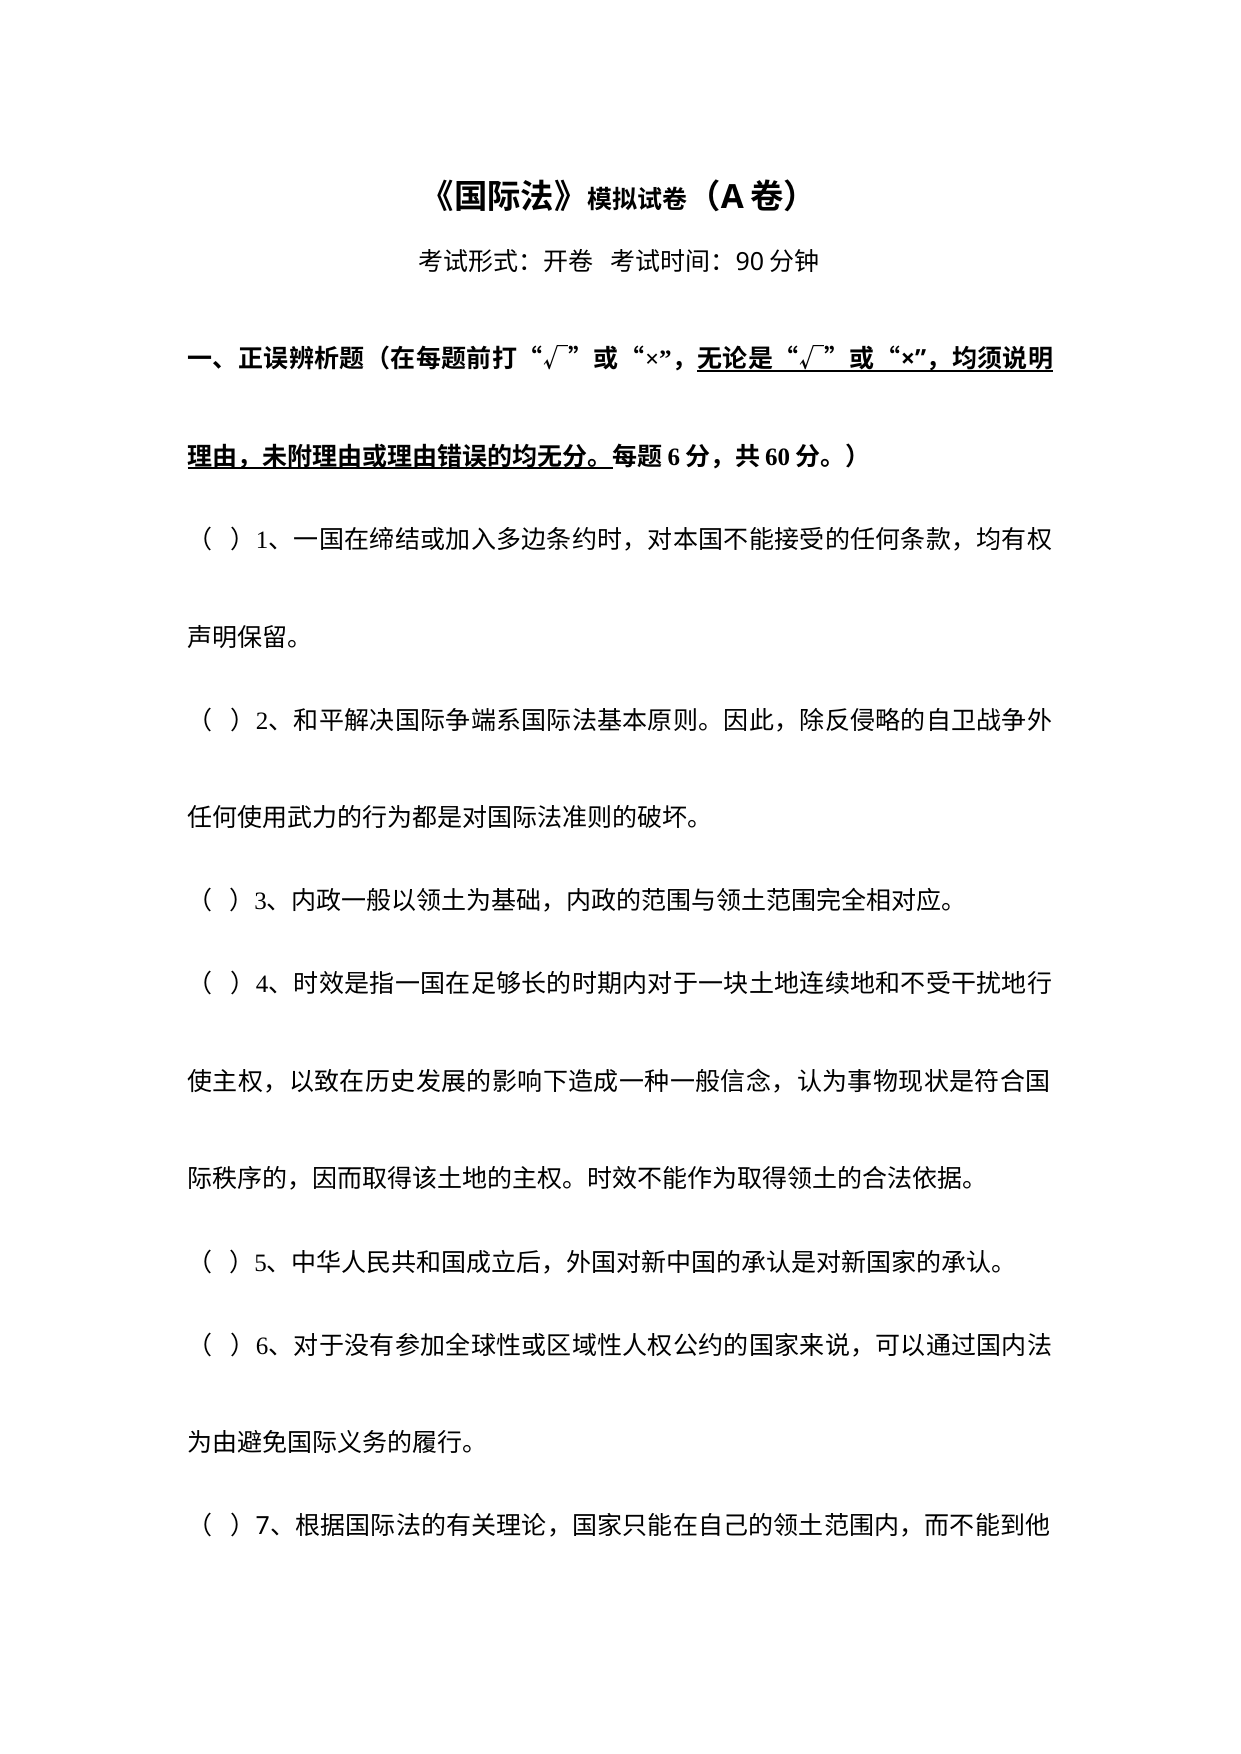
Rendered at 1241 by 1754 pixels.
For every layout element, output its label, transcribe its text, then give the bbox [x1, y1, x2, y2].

text （ ）5、中华人民共和国成立后，外国对新中国的承认是对新国家的承认。 [187, 1228, 1053, 1293]
text （ ）2、和平解决国际争端系国际法基本原则。因此，除反侵略的自卫战争外，任何使用武力的行为都是对国际法准则的破坏。 [187, 686, 1053, 848]
text 考试形式：开卷 考试时间：90分钟 [187, 227, 1050, 292]
text （ ）6、对于没有参加全球性或区域性人权公约的国家来说，可以通过国内法为由避免国际义务的履行。 [187, 1311, 1053, 1473]
text （ ）1、一国在缔结或加入多边条约时，对本国不能接受的任何条款，均有权声明保留。 [187, 505, 1053, 668]
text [187, 1491, 1053, 1556]
text （ ）3、内政一般以领土为基础，内政的范围与领土范围完全相对应。 [187, 866, 1053, 931]
text 一、正误辨析题（在每题前打“√”或“×”，无论是“√”或“×”，均须说明理由，未附理由或理由错误的均无分。每题6分，共60分。） [187, 324, 1053, 487]
text 《国际法》模拟试卷（A卷） [187, 162, 1050, 227]
text （ ）4、时效是指一国在足够长的时期内对于一块土地连续地和不受干扰地行使主权，以致在历史发展的影响下造成一种一般信念，认为事物现状是符合国际秩序的，因而取得该土地的主权。时效不能作为取得领土的合法依据。 [187, 949, 1053, 1209]
